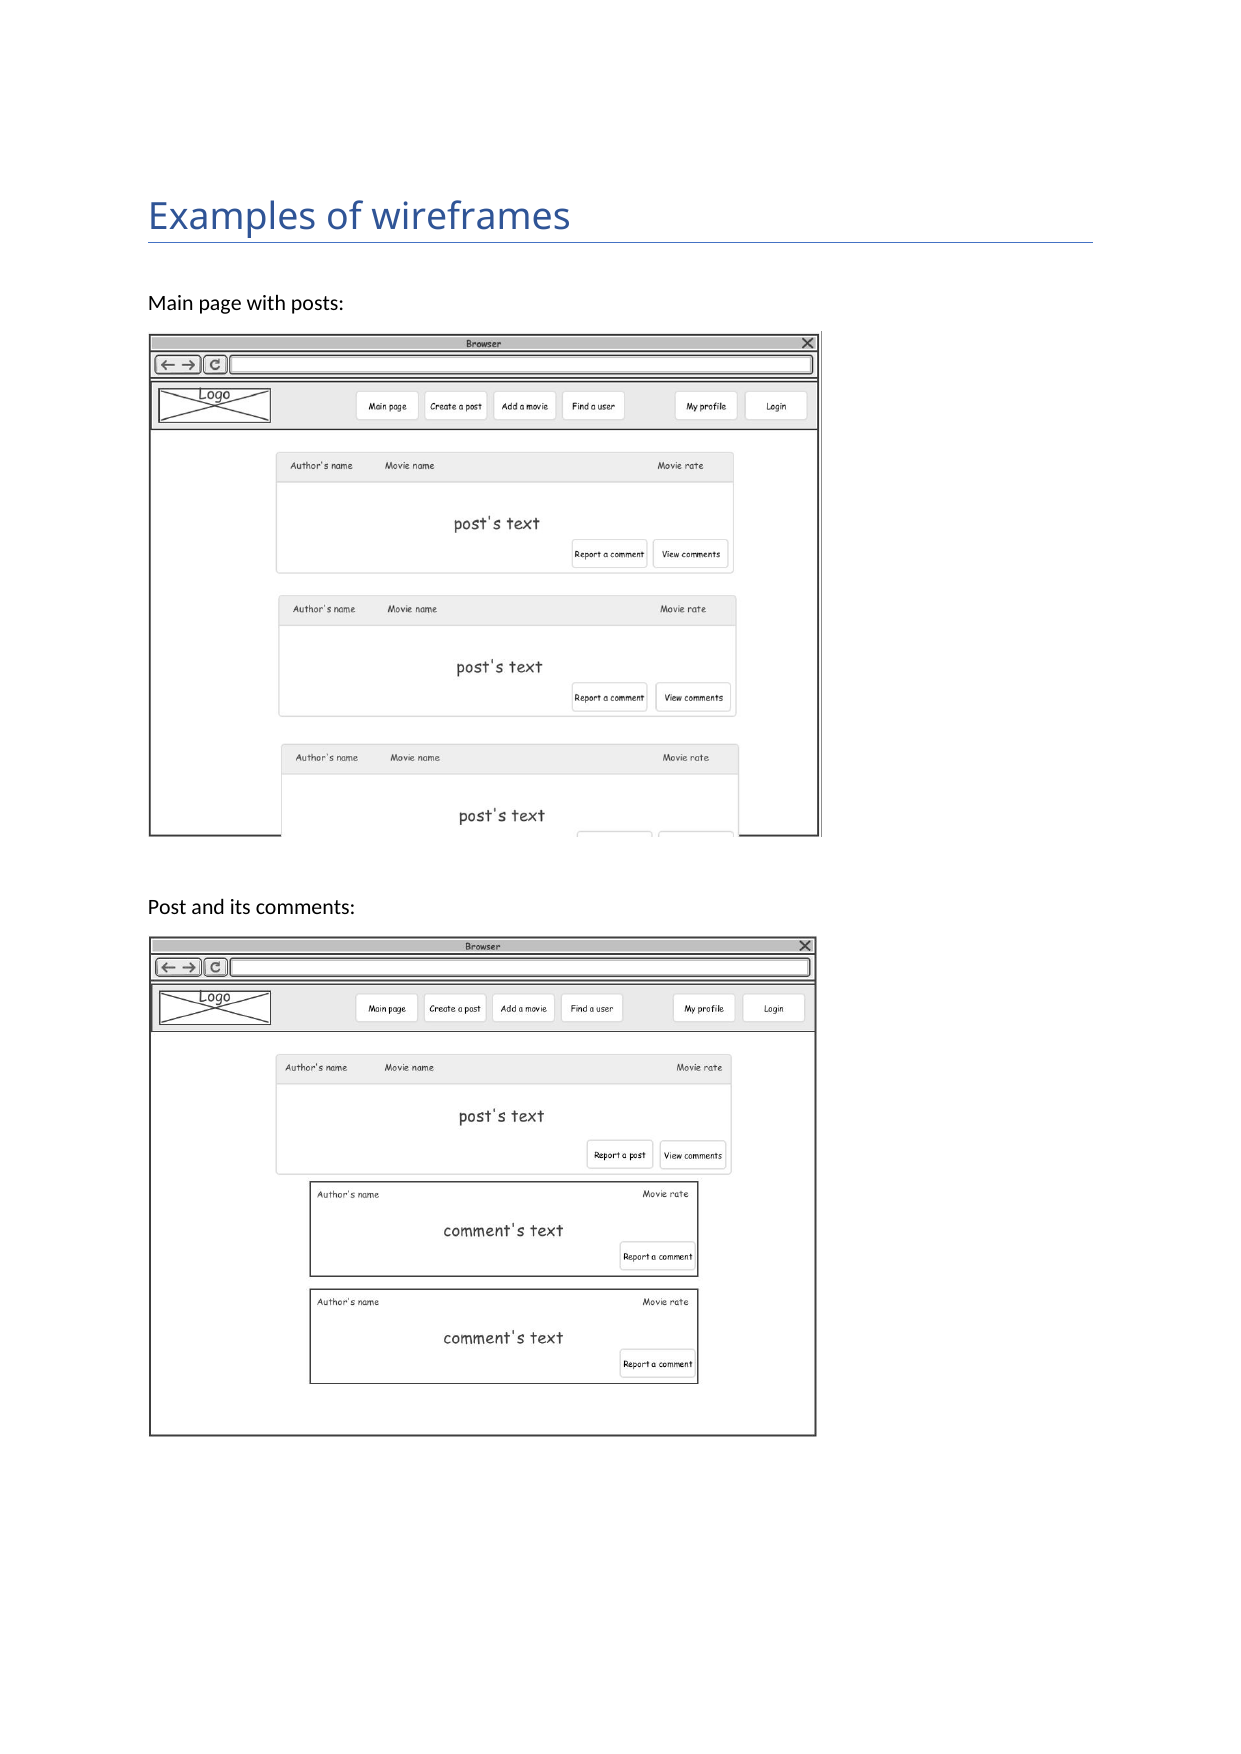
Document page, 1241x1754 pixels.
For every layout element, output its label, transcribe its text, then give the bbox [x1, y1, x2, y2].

picture [147, 331, 822, 837]
subtitle Examples of wireframes [148, 189, 1093, 242]
text Post and its comments: [148, 893, 1093, 920]
picture [147, 935, 819, 1438]
text Main page with posts: [148, 289, 1093, 316]
